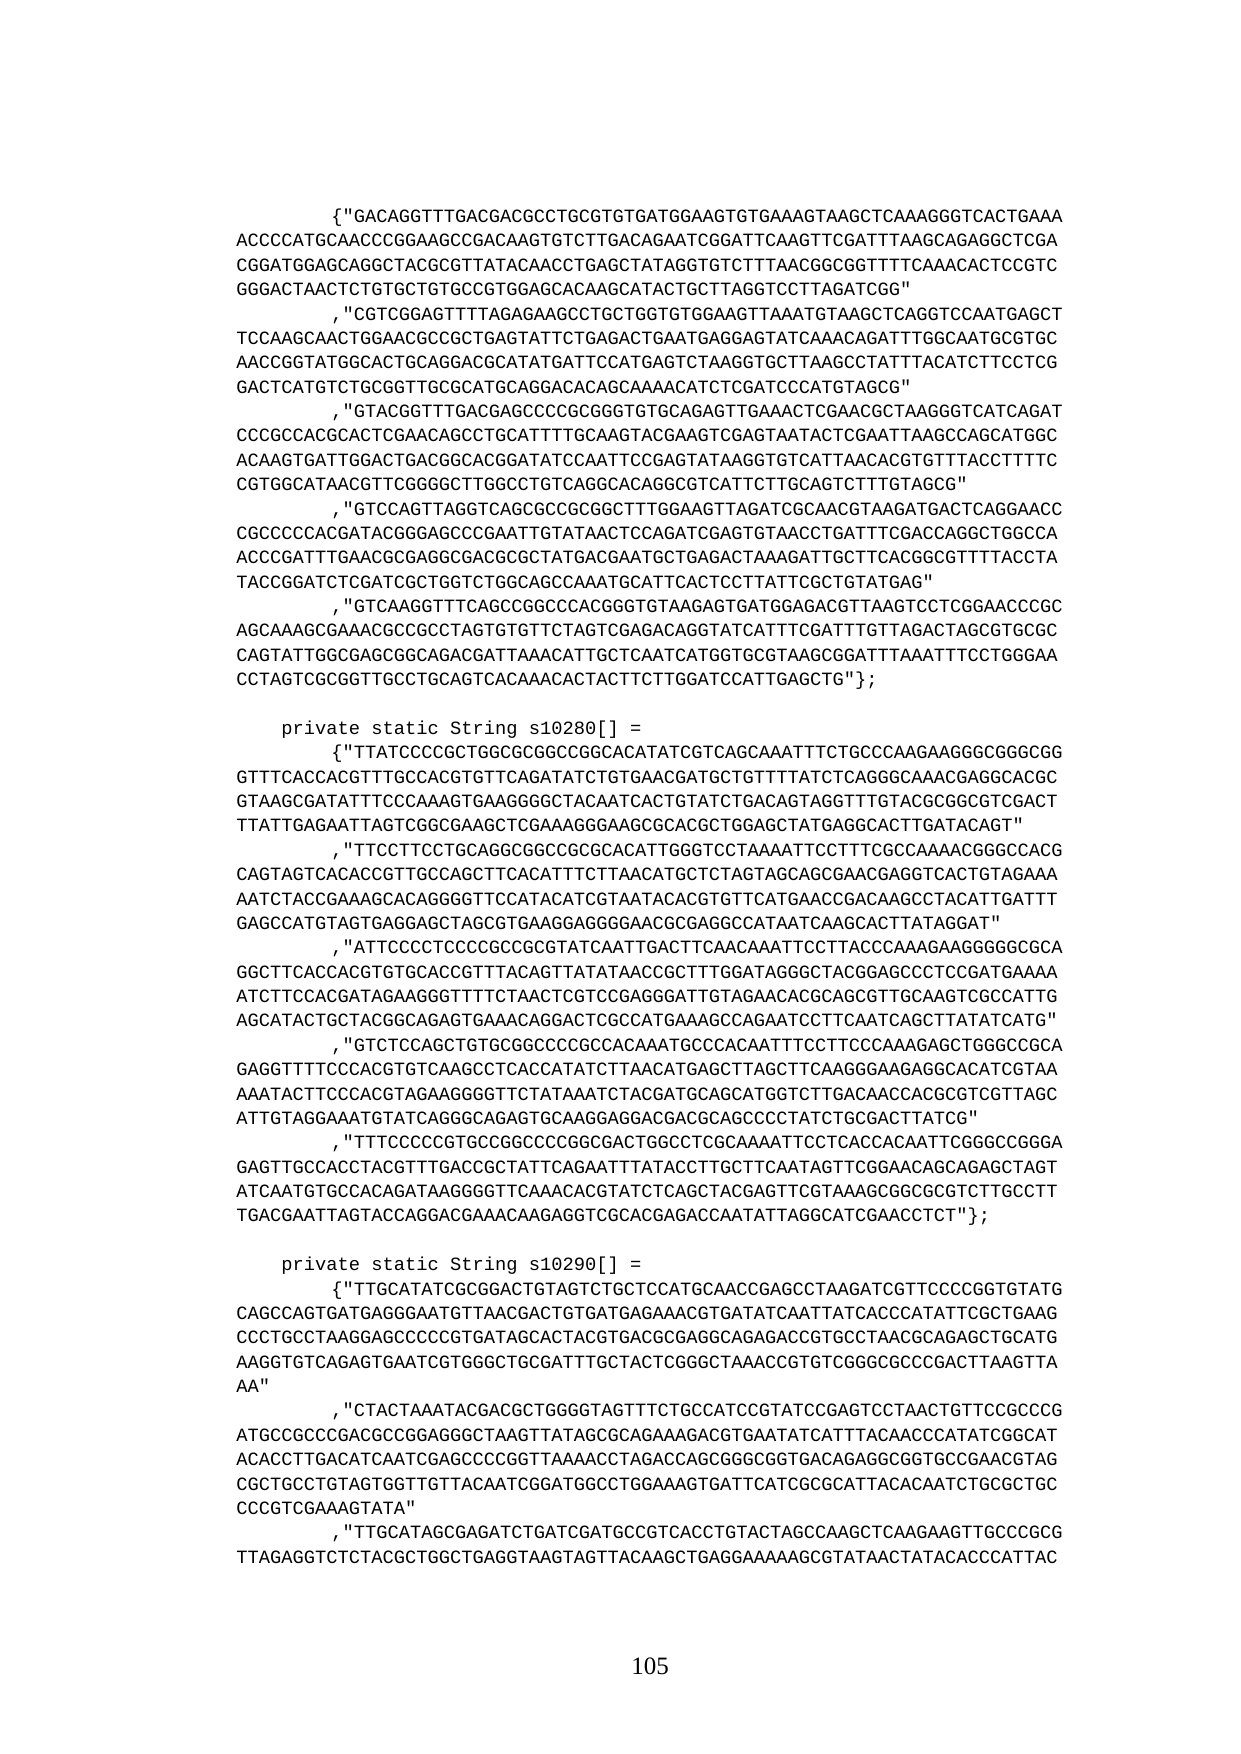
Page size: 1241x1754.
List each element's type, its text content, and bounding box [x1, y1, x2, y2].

text private static String s10280[] = [236, 719, 1063, 740]
text {"TTGCATATCGCGGACTGTAGTCTGCTCCATGCAACCGAGCCTAAGATCGTTCCCCGGTGTATGCAGCCAGTGATGAGGGAATGTTAACGACTGTGATGAGAAACGTGATATCAATTATCACCCATATTCGCTGAAGCCCTGCCTAAGGAGCCCCCGTGATAGCACTACGTGACGCGAGGCAGAGACCGTGCCTAACGCAGAGCTGCATGAAGGTGTCAGAGTGAATCGTGGGCTGCGATTTGCTACTCGGGCTAAACCGTGTCGGGCGCCCGACTTAAGTTAAA" [236, 1279, 1063, 1398]
text ,"GTCTCCAGCTGTGCGGCCCCGCCACAAATGCCCACAATTTCCTTCCCAAAGAGCTGGGCCGCAGAGGTTTTCCCACGTGTCAAGCCTCACCATATCTTAACATGAGCTTAGCTTCAAGGGAAGAGGCACATCGTAAAAATACTTCCCACGTAGAAGGGGTTCTATAAATCTACGATGCAGCATGGTCTTGACAACCACGCGTCGTTAGCATTGTAGGAAATGTATCAGGGCAGAGTGCAAGGAGGACGACGCAGCCCCTATCTGCGACTTATCG" [236, 1036, 1063, 1130]
text ,"GTCCAGTTAGGTCAGCGCCGCGGCTTTGGAAGTTAGATCGCAACGTAAGATGACTCAGGAACCCGCCCCCACGATACGGGAGCCCGAATTGTATAACTCCAGATCGAGTGTAACCTGATTTCGACCAGGCTGGCCAACCCGATTTGAACGCGAGGCGACGCGCTATGACGAATGCTGAGACTAAAGATTGCTTCACGGCGTTTTACCTATACCGGATCTCGATCGCTGGTCTGGCAGCCAAATGCATTCACTCCTTATTCGCTGTATGAG" [236, 499, 1063, 594]
text private static String s10290[] = [236, 1255, 1063, 1276]
text ,"CTACTAAATACGACGCTGGGGTAGTTTCTGCCATCCGTATCCGAGTCCTAACTGTTCCGCCCGATGCCGCCCGACGCCGGAGGGCTAAGTTATAGCGCAGAAAGACGTGAATATCATTTACAACCCATATCGGCATACACCTTGACATCAATCGAGCCCCGGTTAAAACCTAGACCAGCGGGCGGTGACAGAGGCGGTGCCGAACGTAGCGCTGCCTGTAGTGGTTGTTACAATCGGATGGCCTGGAAAGTGATTCATCGCGCATTACACAATCTGCGCTGCCCCGTCGAAAGTATA" [236, 1401, 1063, 1520]
text {"TTATCCCCGCTGGCGCGGCCGGCACATATCGTCAGCAAATTTCTGCCCAAGAAGGGCGGGCGGGTTTCACCACGTTTGCCACGTGTTCAGATATCTGTGAACGATGCTGTTTTATCTCAGGGCAAACGAGGCACGCGTAAGCGATATTTCCCAAAGTGAAGGGGCTACAATCACTGTATCTGACAGTAGGTTTGTACGCGGCGTCGACTTTATTGAGAATTAGTCGGCGAAGCTCGAAAGGGAAGCGCACGCTGGAGCTATGAGGCACTTGATACAGT" [236, 743, 1063, 837]
text ,"GTACGGTTTGACGAGCCCCGCGGGTGTGCAGAGTTGAAACTCGAACGCTAAGGGTCATCAGATCCCGCCACGCACTCGAACAGCCTGCATTTTGCAAGTACGAAGTCGAGTAATACTCGAATTAAGCCAGCATGGCACAAGTGATTGGACTGACGGCACGGATATCCAATTCCGAGTATAAGGTGTCATTAACACGTGTTTACCTTTTCCGTGGCATAACGTTCGGGGCTTGGCCTGTCAGGCACAGGCGTCATTCTTGCAGTCTTTGTAGCG" [236, 402, 1063, 496]
text ,"CGTCGGAGTTTTAGAGAAGCCTGCTGGTGTGGAAGTTAAATGTAAGCTCAGGTCCAATGAGCTTCCAAGCAACTGGAACGCCGCTGAGTATTCTGAGACTGAATGAGGAGTATCAAACAGATTTGGCAATGCGTGCAACCGGTATGGCACTGCAGGACGCATATGATTCCATGAGTCTAAGGTGCTTAAGCCTATTTACATCTTCCTCGGACTCATGTCTGCGGTTGCGCATGCAGGACACAGCAAAACATCTCGATCCCATGTAGCG" [236, 304, 1063, 399]
text ,"TTCCTTCCTGCAGGCGGCCGCGCACATTGGGTCCTAAAATTCCTTTCGCCAAAACGGGCCACGCAGTAGTCACACCGTTGCCAGCTTCACATTTCTTAACATGCTCTAGTAGCAGCGAACGAGGTCACTGTAGAAAAATCTACCGAAAGCACAGGGGTTCCATACATCGTAATACACGTGTTCATGAACCGACAAGCCTACATTGATTTGAGCCATGTAGTGAGGAGCTAGCGTGAAGGAGGGGAACGCGAGGCCATAATCAAGCACTTATAGGAT" [236, 841, 1063, 935]
text ,"ATTCCCCTCCCCGCCGCGTATCAATTGACTTCAACAAATTCCTTACCCAAAGAAGGGGGCGCAGGCTTCACCACGTGTGCACCGTTTACAGTTATATAACCGCTTTGGATAGGGCTACGGAGCCCTCCGATGAAAAATCTTCCACGATAGAAGGGTTTTCTAACTCGTCCGAGGGATTGTAGAACACGCAGCGTTGCAAGTCGCCATTGAGCATACTGCTACGGCAGAGTGAAACAGGACTCGCCATGAAAGCCAGAATCCTTCAATCAGCTTATATCATG" [236, 938, 1063, 1032]
text {"GACAGGTTTGACGACGCCTGCGTGTGATGGAAGTGTGAAAGTAAGCTCAAAGGGTCACTGAAAACCCCATGCAACCCGGAAGCCGACAAGTGTCTTGACAGAATCGGATTCAAGTTCGATTTAAGCAGAGGCTCGACGGATGGAGCAGGCTACGCGTTATACAACCTGAGCTATAGGTGTCTTTAACGGCGGTTTTCAAACACTCCGTCGGGACTAACTCTGTGCTGTGCCGTGGAGCACAAGCATACTGCTTAGGTCCTTAGATCGG" [236, 207, 1063, 301]
text ,"GTCAAGGTTTCAGCCGGCCCACGGGTGTAAGAGTGATGGAGACGTTAAGTCCTCGGAACCCGCAGCAAAGCGAAACGCCGCCTAGTGTGTTCTAGTCGAGACAGGTATCATTTCGATTTGTTAGACTAGCGTGCGCCAGTATTGGCGAGCGGCAGACGATTAAACATTGCTCAATCATGGTGCGTAAGCGGATTTAAATTTCCTGGGAACCTAGTCGCGGTTGCCTGCAGTCACAAACACTACTTCTTGGATCCATTGAGCTG"}; [236, 597, 1063, 691]
text ,"TTTCCCCCGTGCCGGCCCCGGCGACTGGCCTCGCAAAATTCCTCACCACAATTCGGGCCGGGAGAGTTGCCACCTACGTTTGACCGCTATTCAGAATTTATACCTTGCTTCAATAGTTCGGAACAGCAGAGCTAGTATCAATGTGCCACAGATAAGGGGTTCAAACACGTATCTCAGCTACGAGTTCGTAAAGCGGCGCGTCTTGCCTTTGACGAATTAGTACCAGGACGAAACAAGAGGTCGCACGAGACCAATATTAGGCATCGAACCTCT"}; [236, 1133, 1063, 1227]
